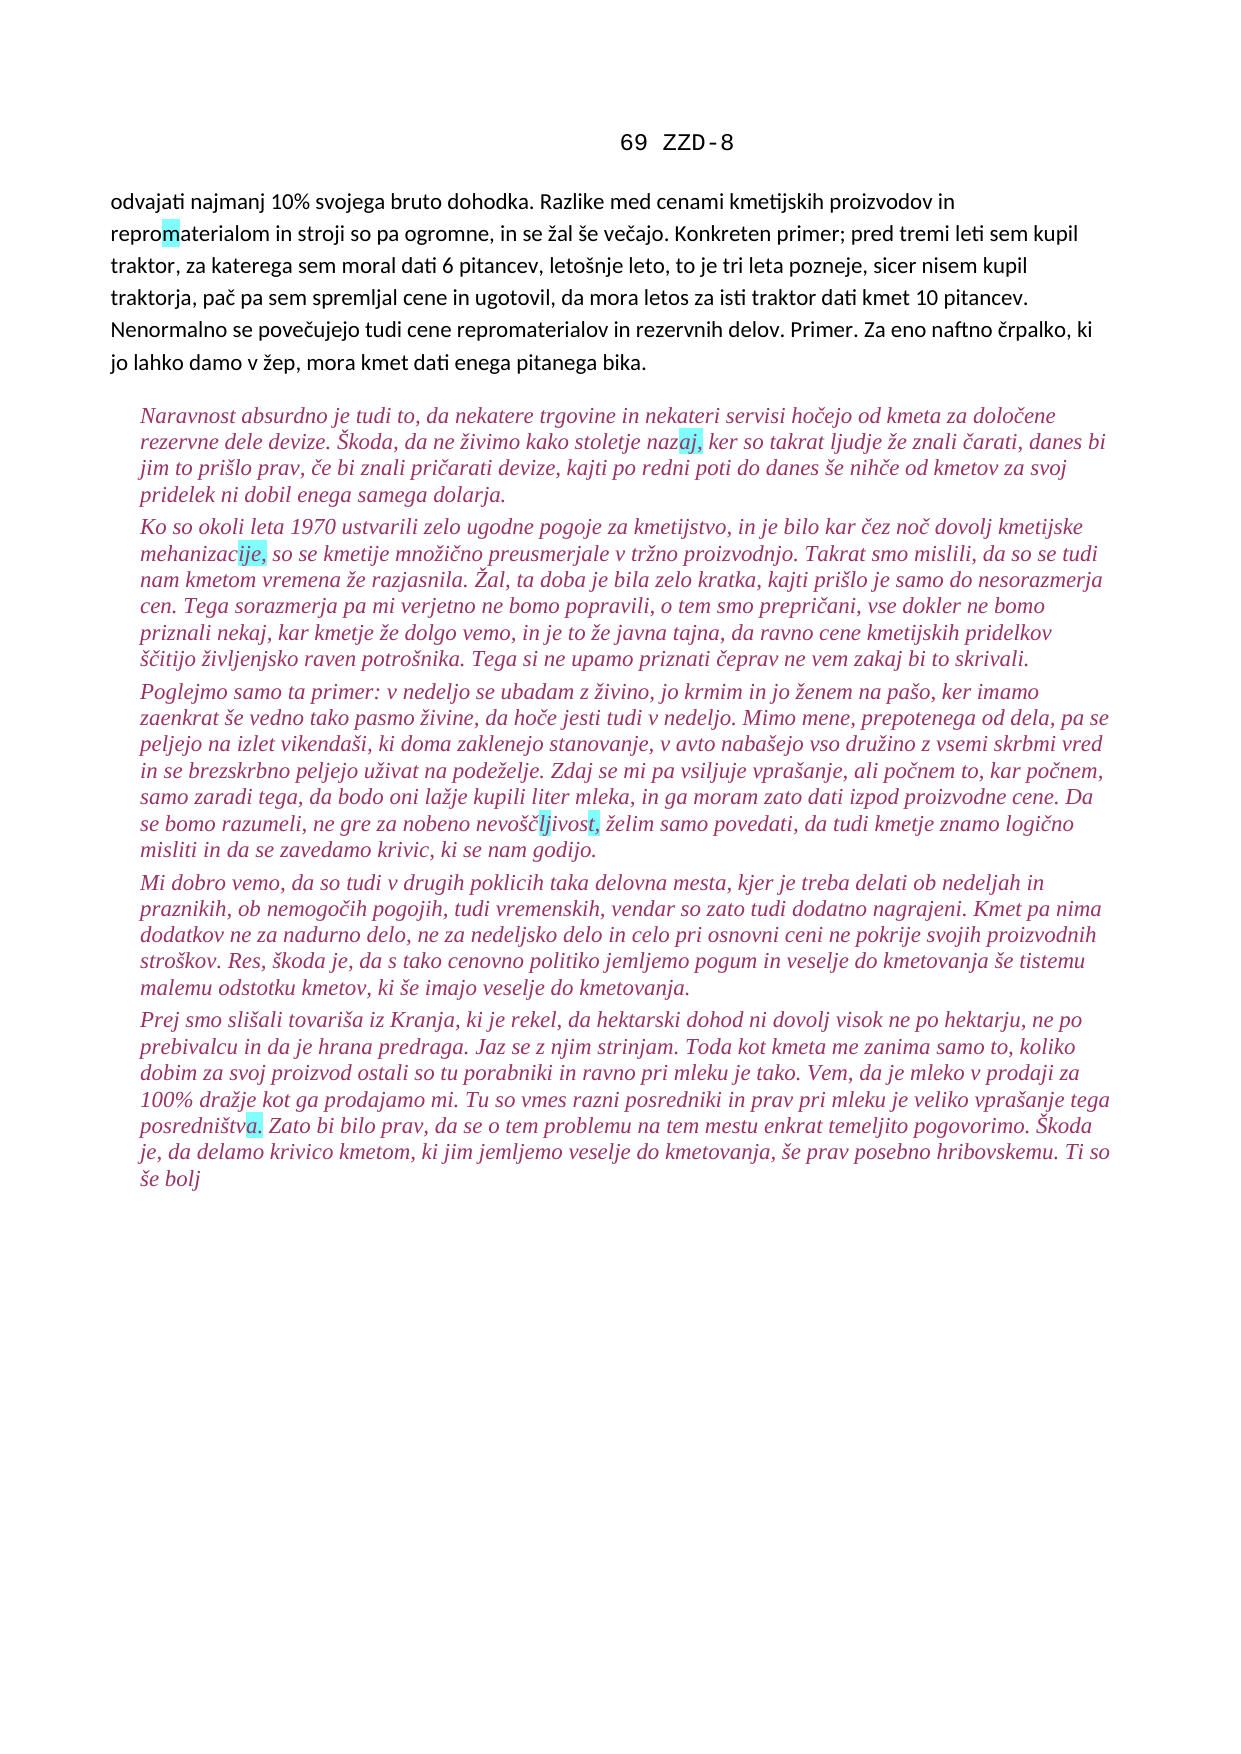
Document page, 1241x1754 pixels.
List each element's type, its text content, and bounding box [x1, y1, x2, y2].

text Naravnost absurdno je tudi to, da nekatere trgovine in nekateri servisi hočejo od kmeta za določene rezervne dele devize. Škoda, da ne živimo kako stoletje nazaj, ker so takrat ljudje že znali čarati, danes bi jim to prišlo prav, če bi znali pričarati devize, kajti po redni poti do danes še nihče od kmetov za svoj pridelek ni dobil enega samega dolarja. [140, 402, 1114, 507]
text Ko so okoli leta 1970 ustvarili zelo ugodne pogoje za kmetijstvo, in je bilo kar čez noč dovolj kmetijske mehanizacije, so se kmetije množično preusmerjale v tržno proizvodnjo. Takrat smo mislili, da so se tudi nam kmetom vremena že razjasnila. Žal, ta doba je bila zelo kratka, kajti prišlo je samo do nesorazmerja cen. Tega sorazmerja pa mi verjetno ne bomo popravili, o tem smo prepričani, vse dokler ne bomo priznali nekaj, kar kmetje že dolgo vemo, in je to že javna tajna, da ravno cene kmetijskih pridelkov ščitijo življenjsko raven potrošnika. Tega si ne upamo priznati čeprav ne vem zakaj bi to skrivali. [140, 513, 1114, 672]
text Poglejmo samo ta primer: v nedeljo se ubadam z živino, jo krmim in jo ženem na pašo, ker imamo zaenkrat še vedno tako pasmo živine, da hoče jesti tudi v nedeljo. Mimo mene, prepotenega od dela, pa se peljejo na izlet vikendaši, ki doma zaklenejo stanovanje, v avto nabašejo vso družino z vsemi skrbmi vred in se brezskrbno peljejo uživat na podeželje. Zdaj se mi pa vsiljuje vprašanje, ali počnem to, kar počnem, samo zaradi tega, da bodo oni lažje kupili liter mleka, in ga moram zato dati izpod proizvodne cene. Da se bomo razumeli, ne gre za nobeno nevoščljivost, želim samo povedati, da tudi kmetje znamo logično misliti in da se zavedamo krivic, ki se nam godijo. [140, 678, 1114, 862]
text Mi dobro vemo, da so tudi v drugih poklicih taka delovna mesta, kjer je treba delati ob nedeljah in praznikih, ob nemogočih pogojih, tudi vremenskih, vendar so zato tudi dodatno nagrajeni. Kmet pa nima dodatkov ne za nadurno delo, ne za nedeljsko delo in celo pri osnovni ceni ne pokrije svojih proizvodnih stroškov. Res, škoda je, da s tako cenovno politiko jemljemo pogum in veselje do kmetovanja še tistemu malemu odstotku kmetov, ki še imajo veselje do kmetovanja. [140, 868, 1114, 1000]
text Prej smo slišali tovariša iz Kranja, ki je rekel, da hektarski dohod ni dovolj visok ne po hektarju, ne po prebivalcu in da je hrana predraga. Jaz se z njim strinjam. Toda kot kmeta me zanima samo to, koliko dobim za svoj proizvod ostali so tu porabniki in ravno pri mleku je tako. Vem, da je mleko v prodaji za 100% dražje kot ga prodajamo mi. Tu so vmes razni posredniki in prav pri mleku je veliko vprašanje tega posredništva. Zato bi bilo prav, da se o tem problemu na tem mestu enkrat temeljito pogovorimo. Škoda je, da delamo krivico kmetom, ki jim jemljemo veselje do kmetovanja, še prav posebno hribovskemu. Ti so še boljprizadeti, kajti kmetovanje s sodobno mehanizacijo v hribih je še veliko bolj oteženo. Poglejmo, koliko je smrtnih primerov vsako leto samo v Sloveniji. To lahko govorimo zelo doživeto, saj tudi sam kmetujem v strmini, ki je uradno določena na geodetski občinski upravi in je zapisano, da je strmina 33%, kar vsem nam, ki kmetujemo in uporabljamo mehanizacijo v hribovitih predelih povzroča velike težave. Zastavlja se vprašanje, zakaj mi toliko tvegamo, zakaj se toliko trudimo? Za rekreacijo prav gotovo ne, ampak zato, ker nočemo biti socialni podpiranci naše družbe, svoj kos kruha si hočemo pridelati in ga dati še drugim. Se pravi, hočemo biti tržni proizvajalci, s tem, da bomo za vloženo delo prejeli tudi tisto plačilo, ki po ustavi pripada vsakemu zaposlenemu v naši družbi. Hvala lepa. (Ploskanje.) [140, 1007, 1114, 1191]
